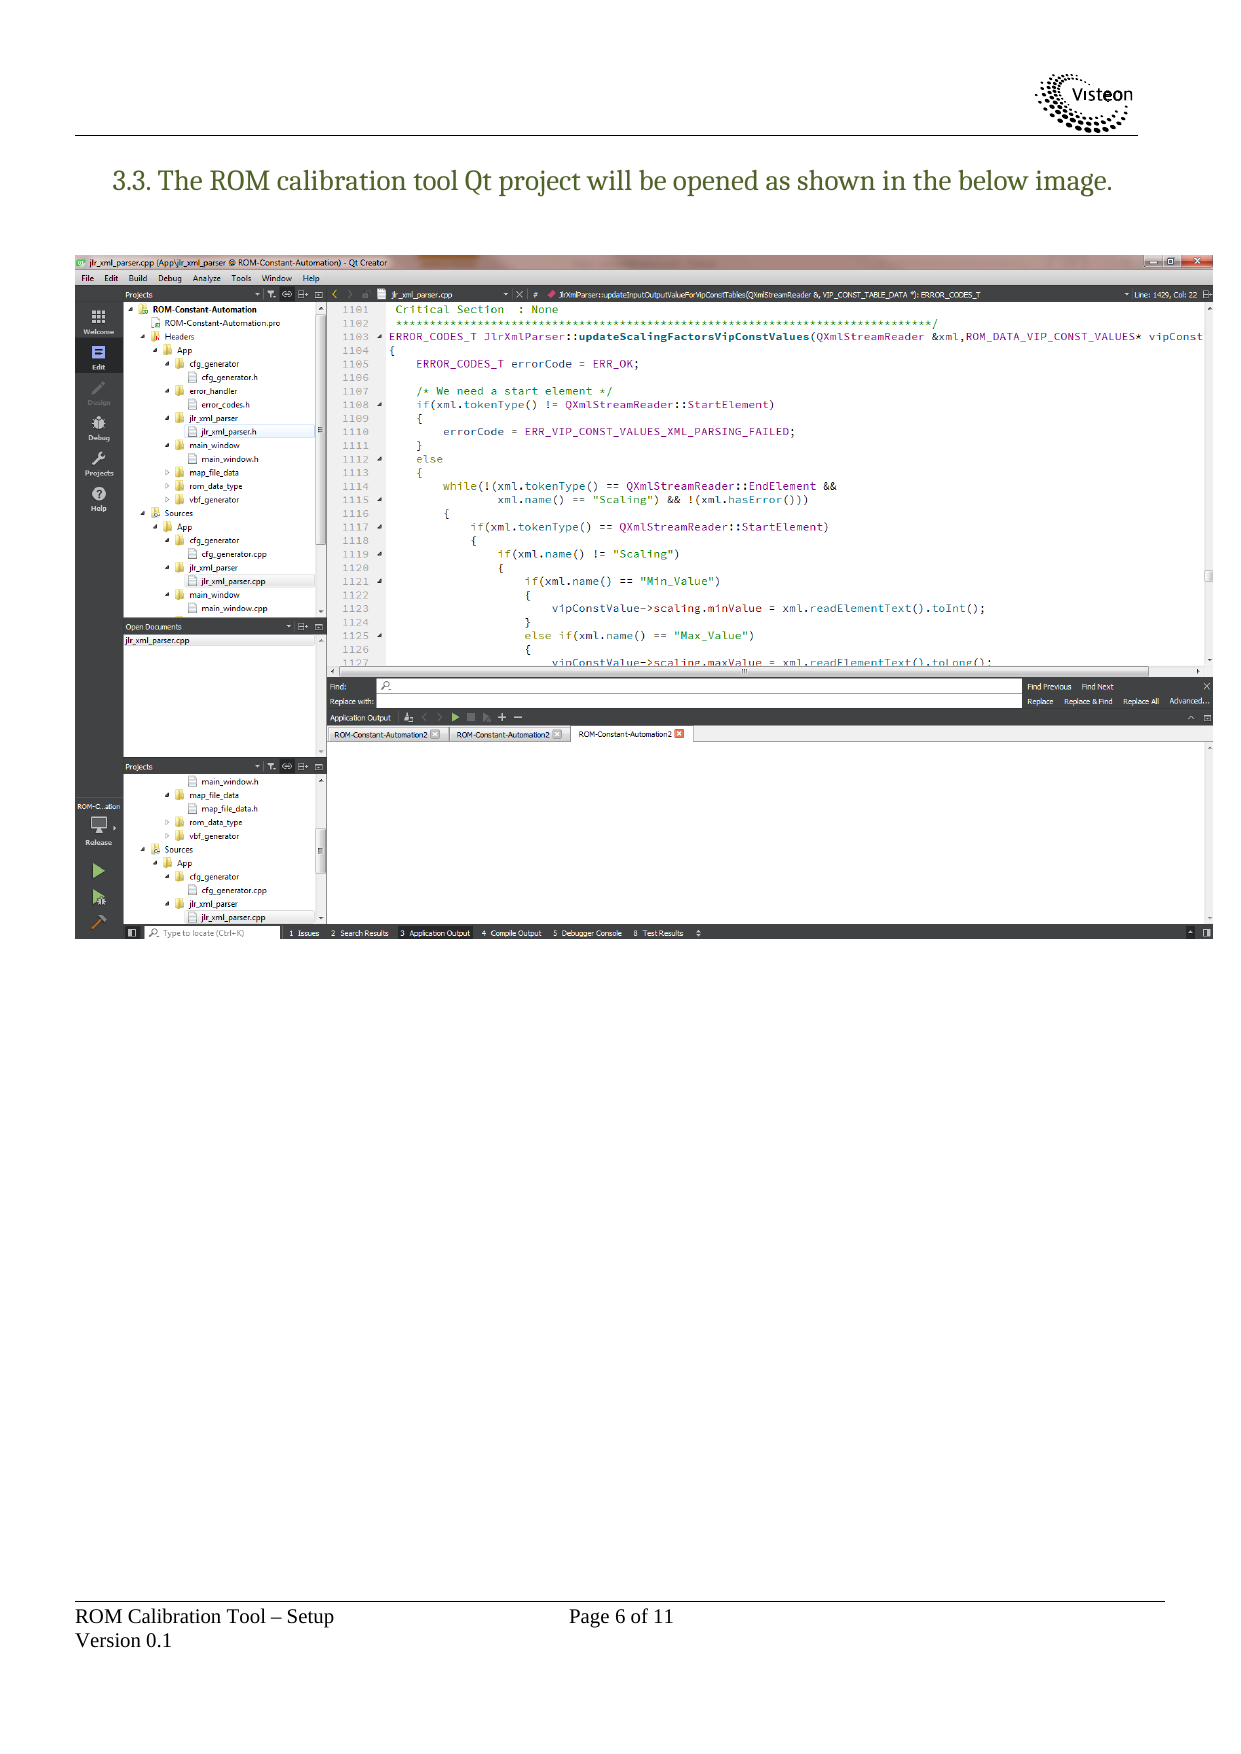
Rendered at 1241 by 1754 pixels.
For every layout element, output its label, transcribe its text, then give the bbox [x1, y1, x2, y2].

picture [75, 255, 1213, 939]
subtitle The ROM calibration tool Qt project will be opened as shown in the below image. [112, 164, 1165, 198]
